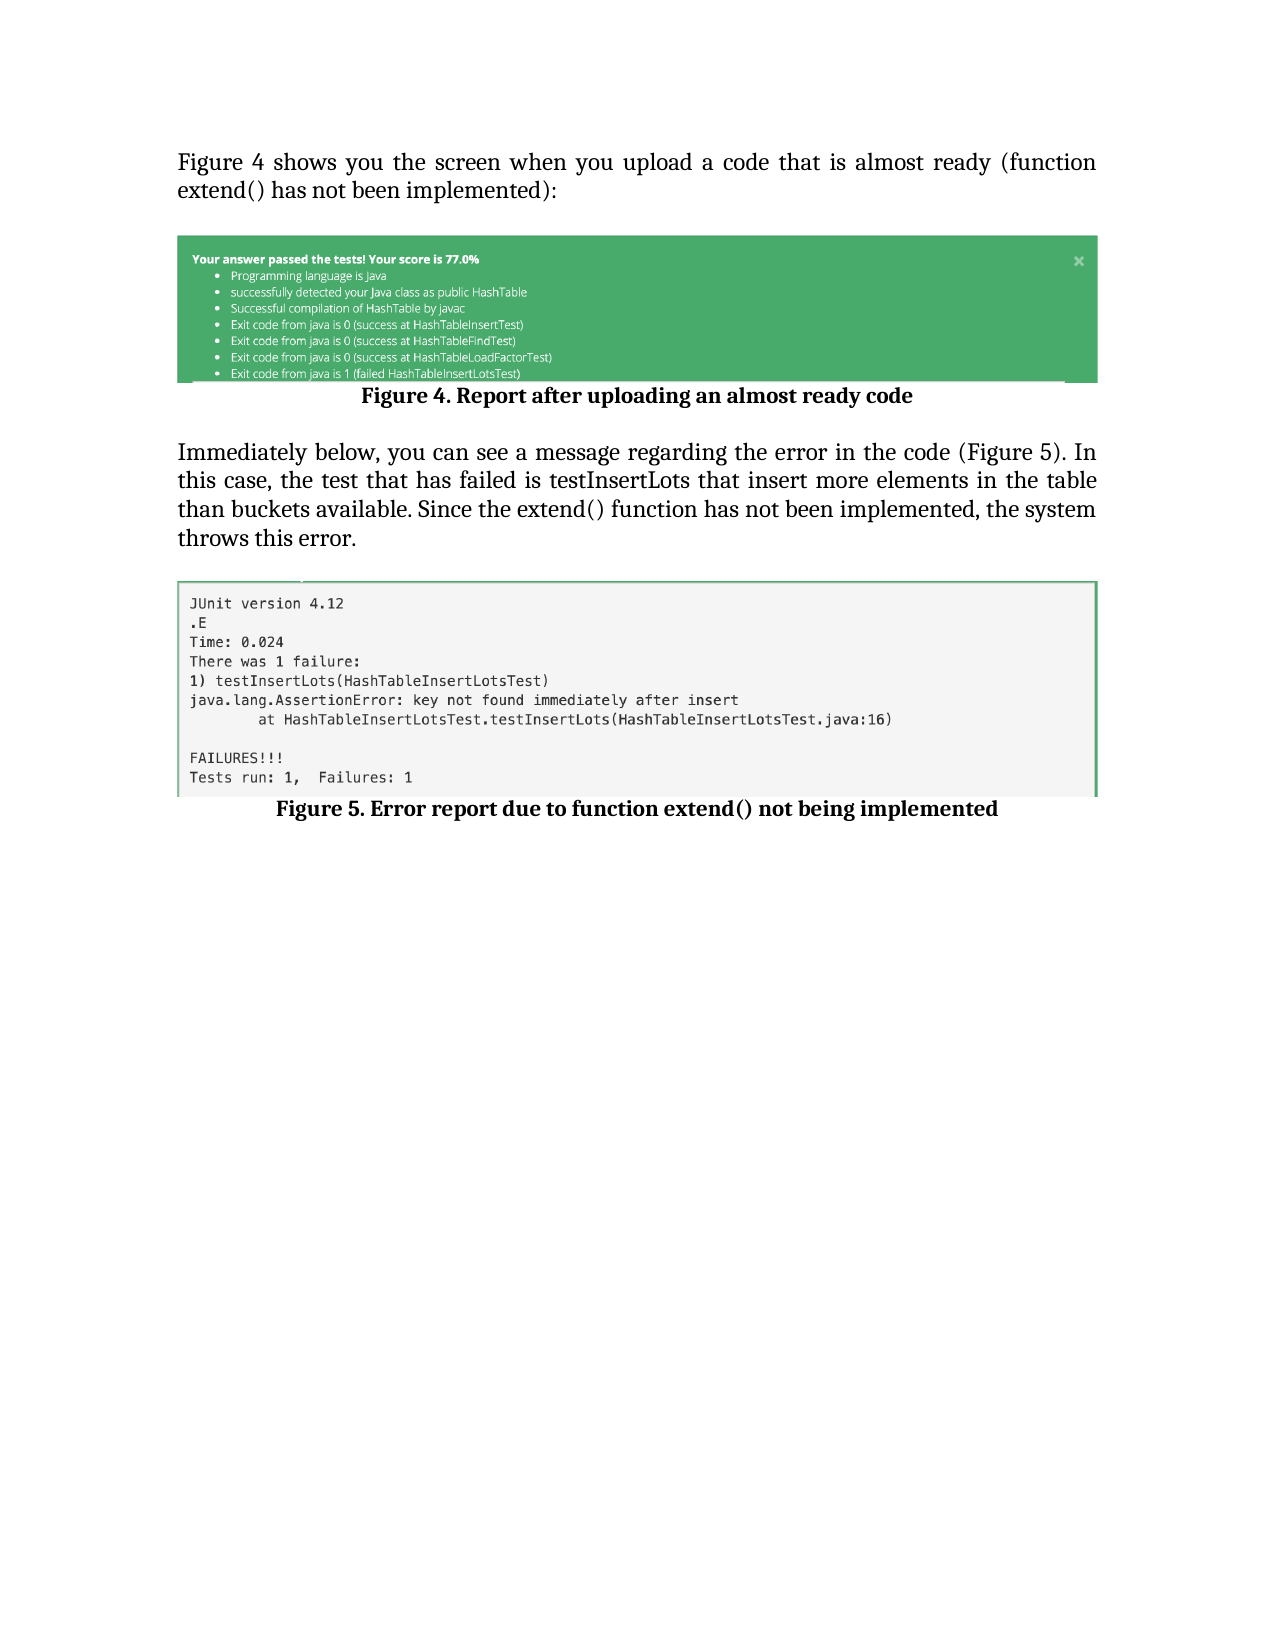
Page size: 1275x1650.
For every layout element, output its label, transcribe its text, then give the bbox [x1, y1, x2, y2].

text Figure 4. Report after uploading an almost ready code [177, 383, 1098, 409]
text Immediately below, you can see a message regarding the error in the code (Figure 5). In this case, the test that has failed is testInsertLots that insert more elements in the table than buckets available. Since the extend() function has not been implemented, the system throws this error. [177, 437, 1098, 552]
picture [177, 581, 1098, 797]
picture [177, 233, 1098, 383]
text Figure 5. Error report due to function extend() not being implemented [177, 797, 1098, 822]
text Figure 4 shows you the screen when you upload a code that is almost ready (function extend() has not been implemented): [177, 148, 1098, 205]
